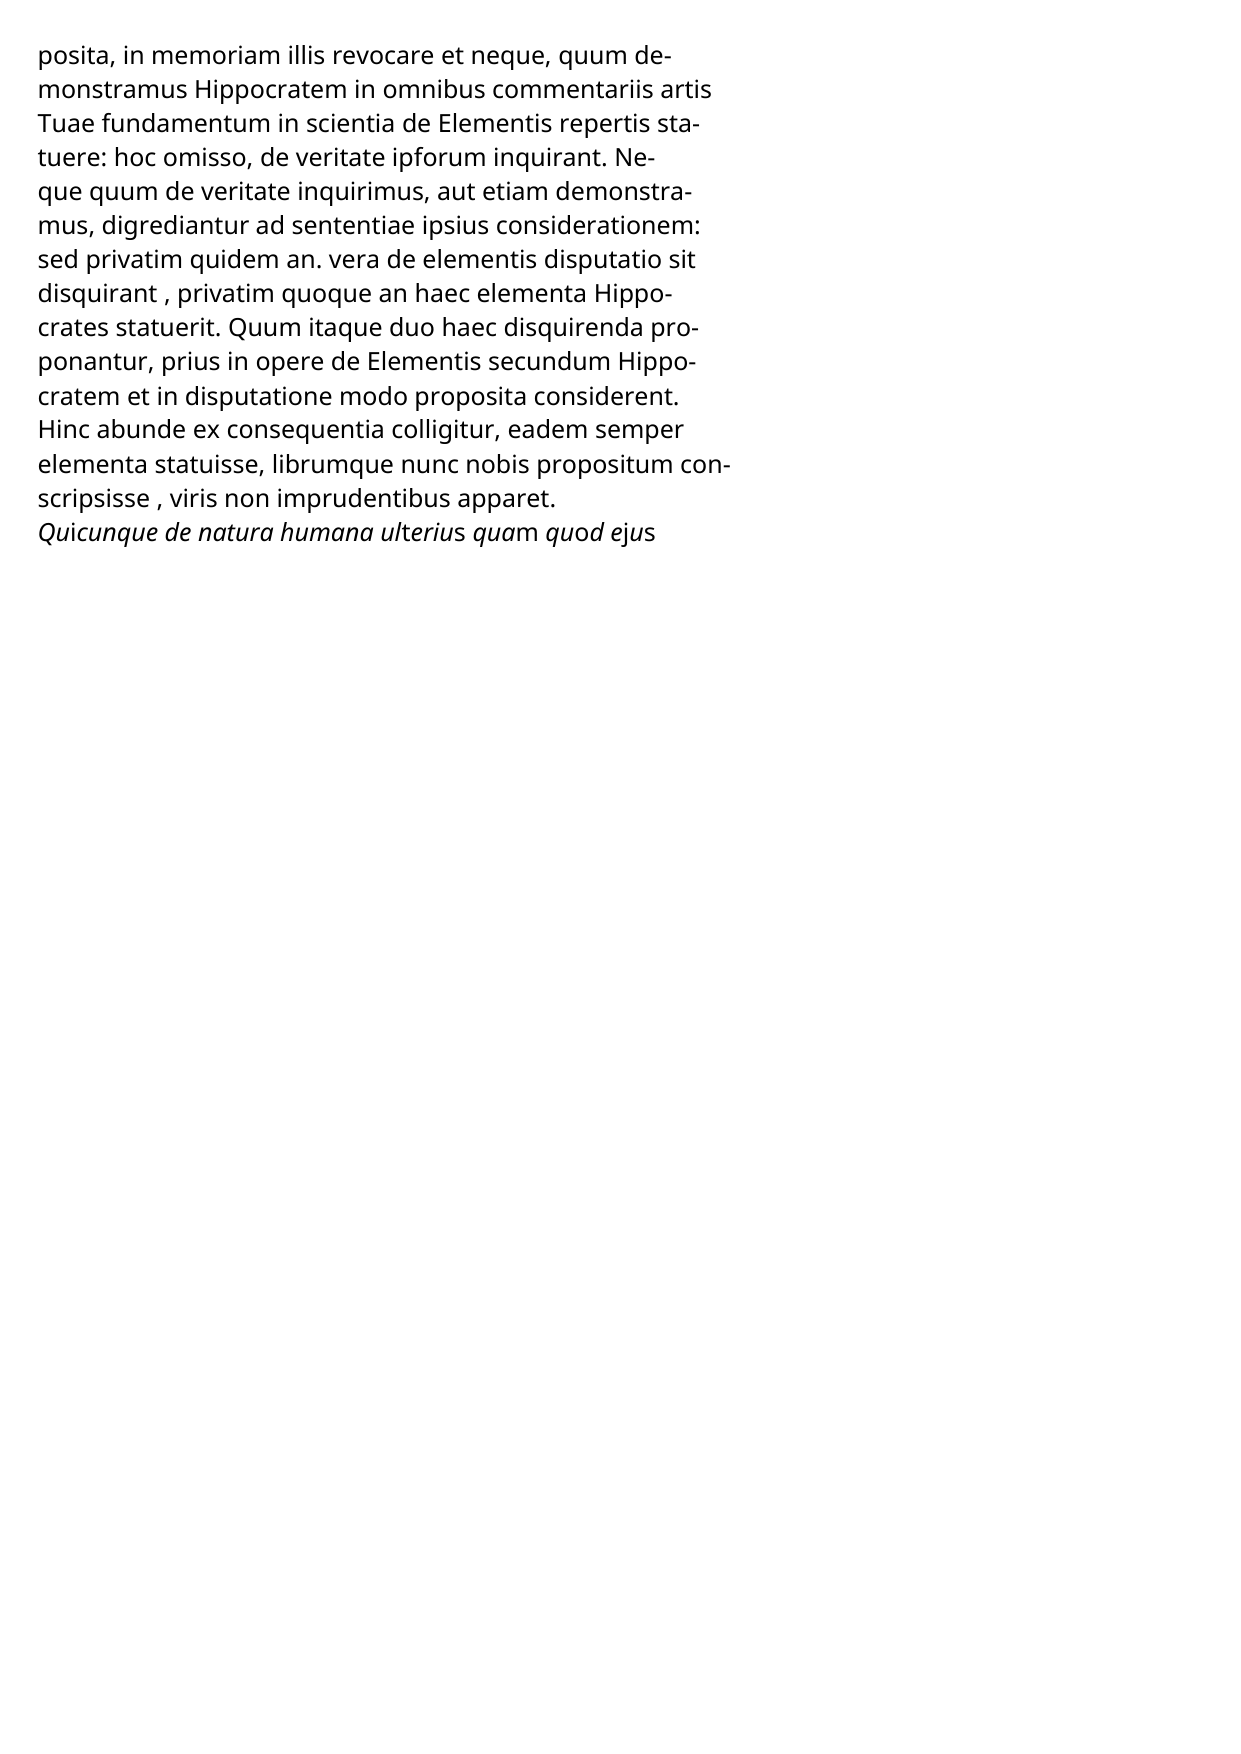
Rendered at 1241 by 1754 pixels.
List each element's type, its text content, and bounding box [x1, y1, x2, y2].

text posita, in memoriam illis revocare et neque, quum de- monstramus Hippocratem in omnibus commentariis artis Tuae fundamentum in scientia de Elementis repertis sta- tuere: hoc omisso, de veritate ipforum inquirant. Ne- que quum de veritate inquirimus, aut etiam demonstra- mus, digrediantur ad sententiae ipsius considerationem: sed privatim quidem an. vera de elementis disputatio sit disquirant , privatim quoque an haec elementa Hippo- crates statuerit. Quum itaque duo haec disquirenda pro- ponantur, prius in opere de Elementis secundum Hippo- cratem et in disputatione modo proposita considerent. Hinc abunde ex consequentia colligitur, eadem semper elementa statuisse, librumque nunc nobis propositum con- scripsisse , viris non imprudentibus apparet. [37, 37, 1203, 514]
text Quicunque de natura humana ulterius quam quod ejus [37, 514, 1203, 548]
